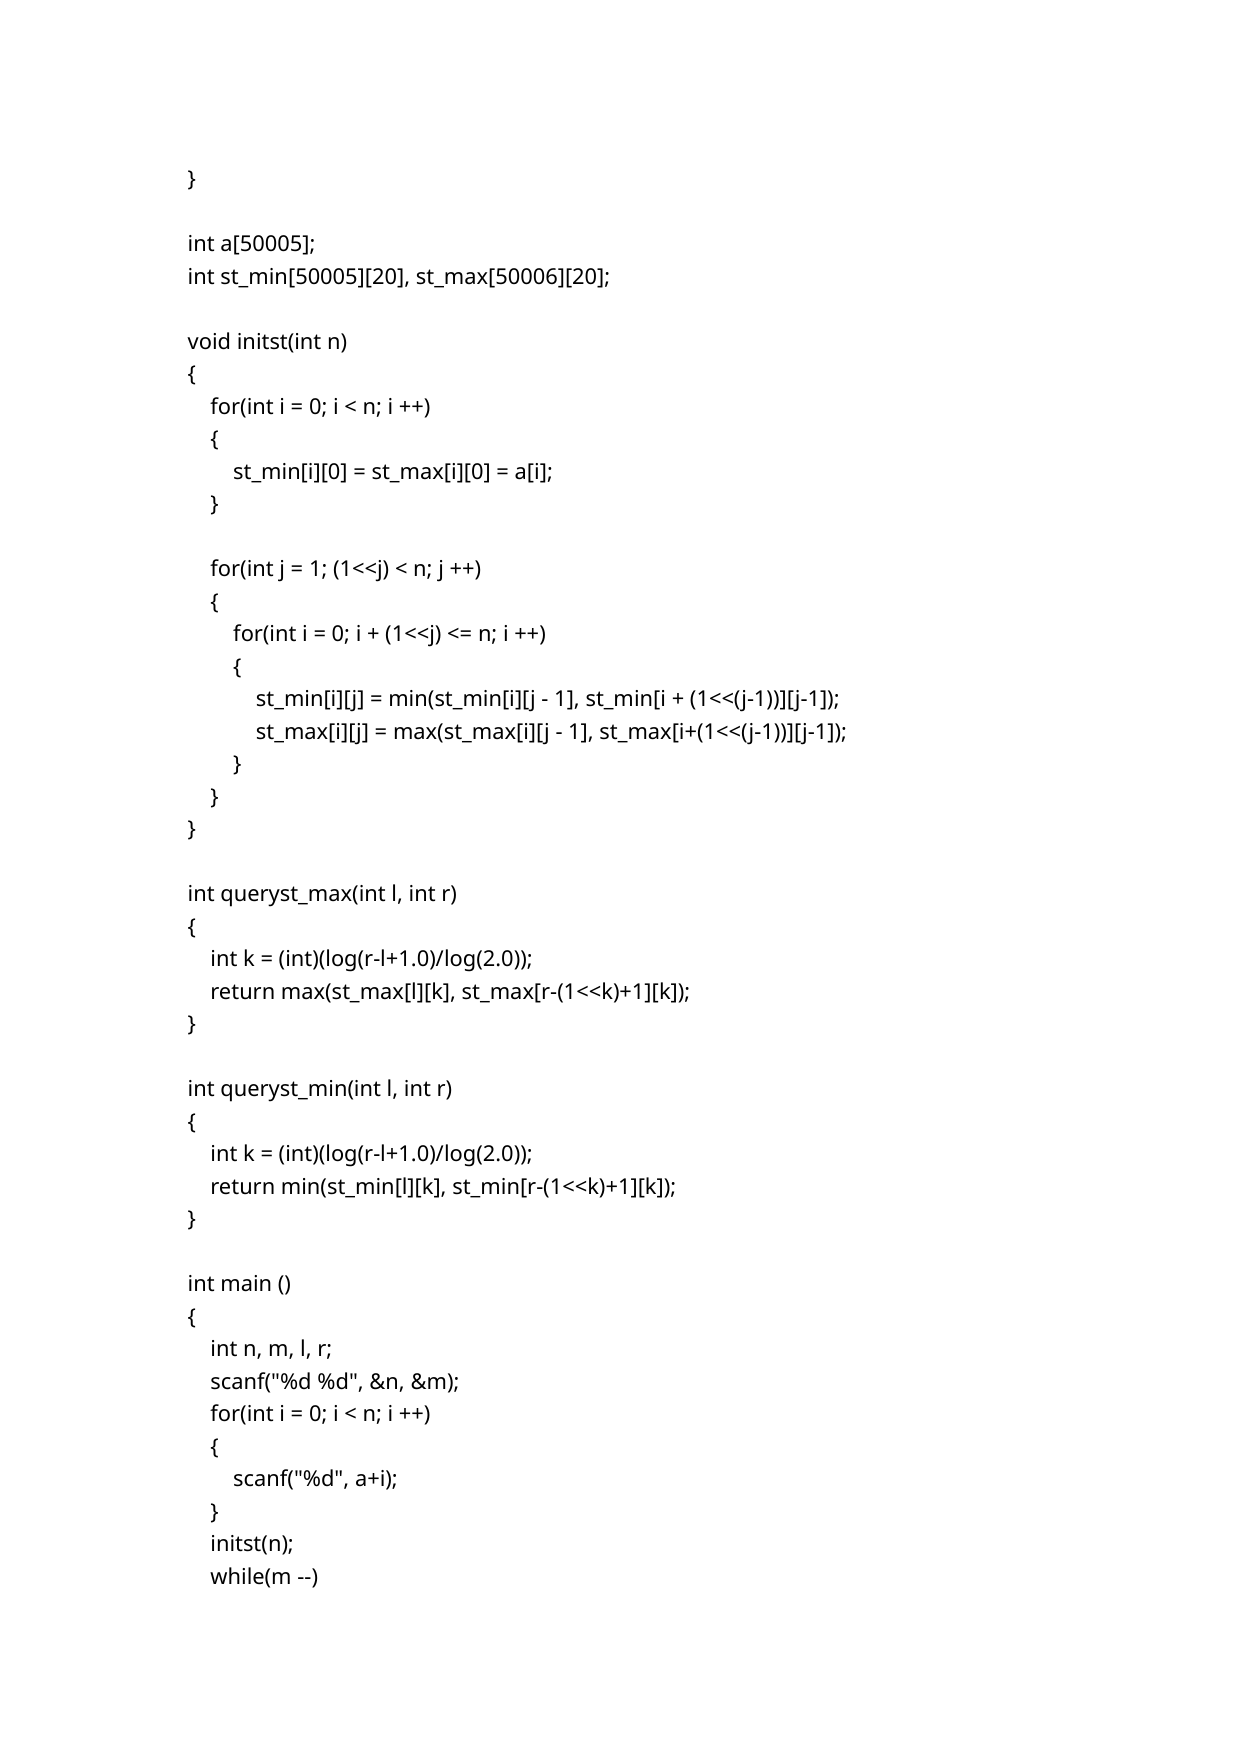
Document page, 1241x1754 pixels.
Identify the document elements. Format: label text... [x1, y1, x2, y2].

text } [187, 1007, 1053, 1039]
text { [187, 909, 1053, 942]
text return max(st_max[l][k], st_max[r-(1<<k)+1][k]); [187, 974, 1053, 1007]
text } [187, 1494, 1053, 1527]
text { [187, 1429, 1053, 1462]
text } [187, 1202, 1053, 1234]
text scanf("%d %d", &n, &m); [187, 1364, 1053, 1397]
text st_min[i][0] = st_max[i][0] = a[i]; [187, 454, 1053, 487]
text initst(n); [187, 1527, 1053, 1559]
text } [187, 747, 1053, 779]
text int st_min[50005][20], st_max[50006][20]; [187, 259, 1053, 292]
text int queryst_min(int l, int r) [187, 1072, 1053, 1104]
text } [187, 779, 1053, 812]
text { [187, 649, 1053, 682]
text st_max[i][j] = max(st_max[i][j - 1], st_max[i+(1<<(j-1))][j-1]); [187, 714, 1053, 747]
text for(int i = 0; i < n; i ++) [187, 1397, 1053, 1429]
text int main () [187, 1267, 1053, 1299]
text for(int j = 1; (1<<j) < n; j ++) [187, 552, 1053, 584]
text for(int i = 0; i + (1<<j) <= n; i ++) [187, 617, 1053, 649]
text } [187, 162, 1053, 194]
text scanf("%d", a+i); [187, 1462, 1053, 1494]
text } [187, 487, 1053, 519]
text st_min[i][j] = min(st_min[i][j - 1], st_min[i + (1<<(j-1))][j-1]); [187, 682, 1053, 714]
text int queryst_max(int l, int r) [187, 877, 1053, 909]
text { [187, 1104, 1053, 1137]
text { [187, 584, 1053, 617]
text { [187, 422, 1053, 454]
text int k = (int)(log(r-l+1.0)/log(2.0)); [187, 942, 1053, 974]
text for(int i = 0; i < n; i ++) [187, 389, 1053, 422]
text int a[50005]; [187, 227, 1053, 259]
text } [187, 812, 1053, 844]
text void initst(int n) [187, 324, 1053, 357]
text return min(st_min[l][k], st_min[r-(1<<k)+1][k]); [187, 1169, 1053, 1202]
text int n, m, l, r; [187, 1332, 1053, 1364]
text { [187, 1299, 1053, 1332]
text while(m --) [187, 1559, 1053, 1592]
text int k = (int)(log(r-l+1.0)/log(2.0)); [187, 1137, 1053, 1169]
text { [187, 357, 1053, 389]
